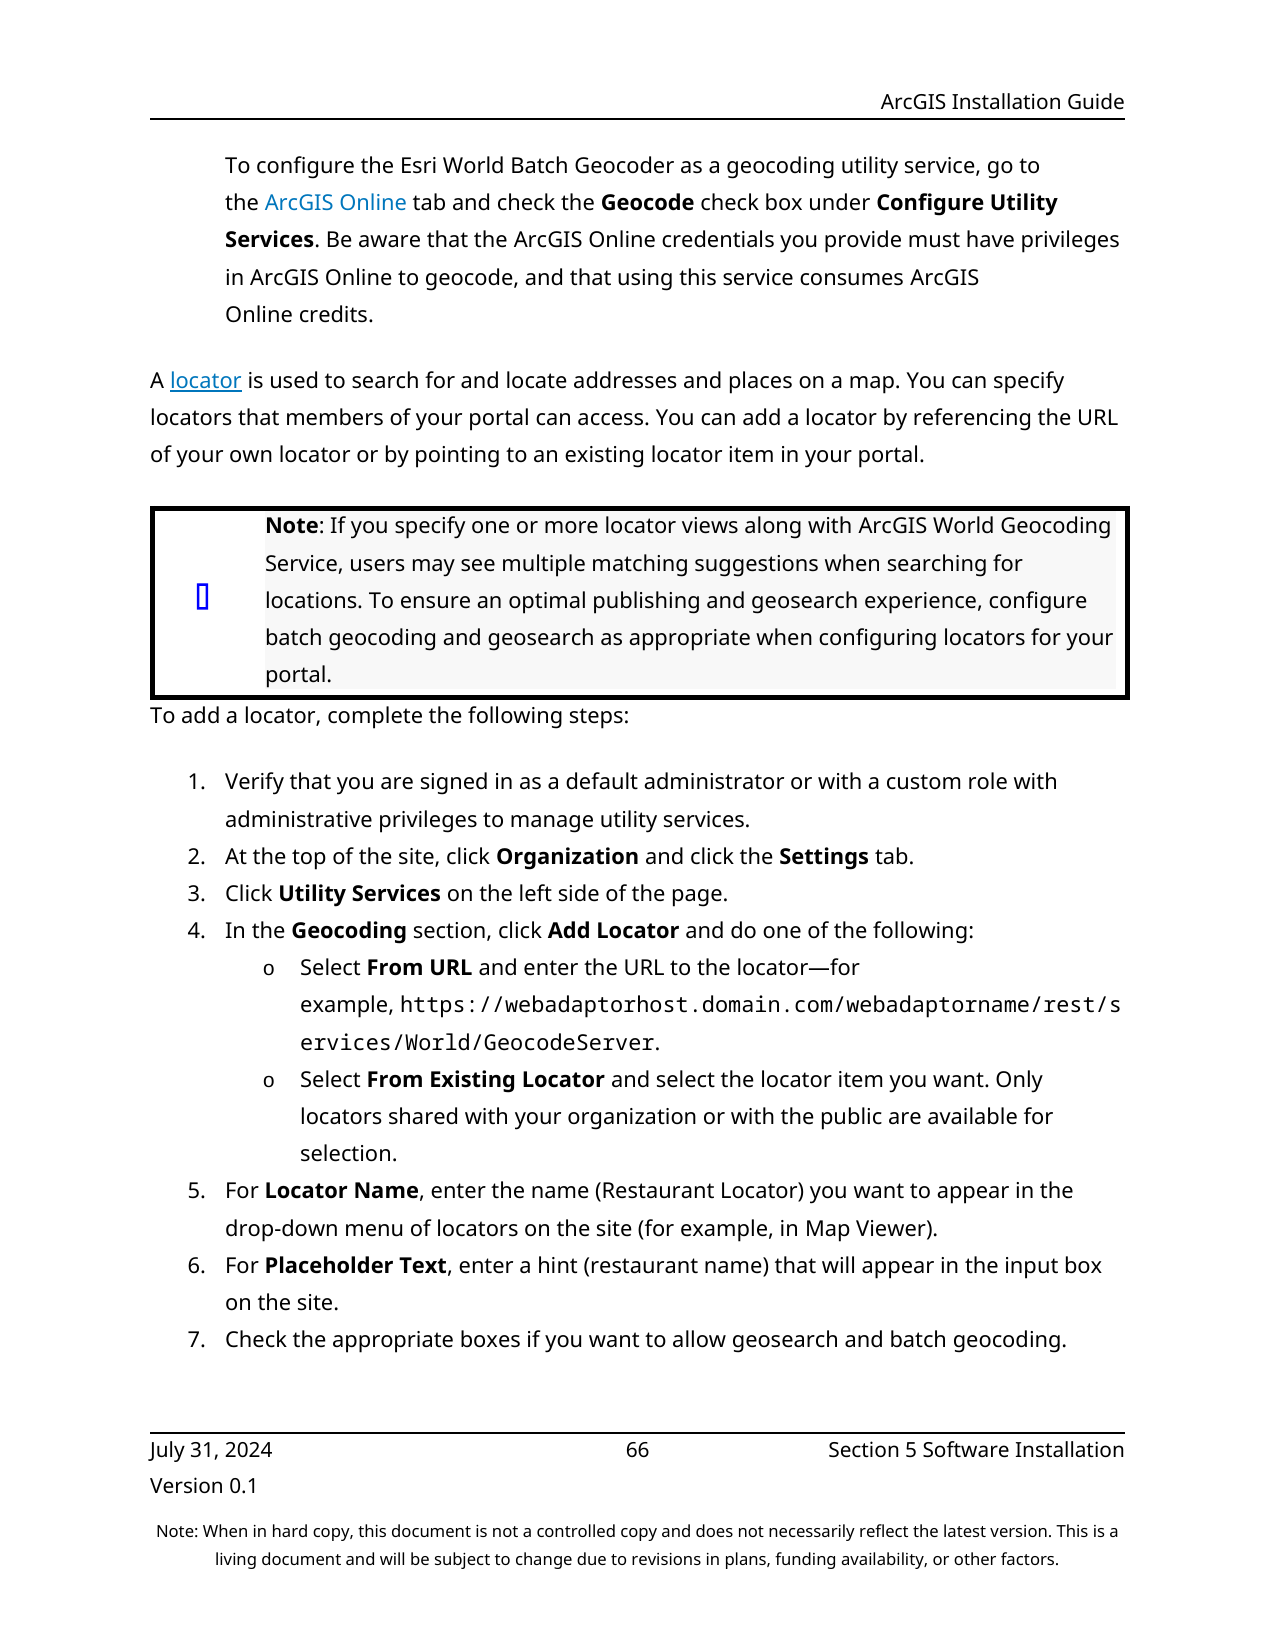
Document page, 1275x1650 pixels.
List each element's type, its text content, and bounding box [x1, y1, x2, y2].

table_header Note: If you specify one or more locator views along with ArcGIS World Geocoding Service, users may see multiple matching suggestions when searching for locations. To ensure an optimal publishing and geosearch experience, configure batch geocoding and geosearch as appropriate when configuring locators for your portal. [254, 511, 1125, 695]
list Click Utility Services on the left side of the page. [187, 878, 1125, 908]
list For Locator Name, enter the name (Restaurant Locator) you want to appear in the drop-down menu of locators on the site (for example, in Map Viewer). [187, 1175, 1125, 1242]
text A locator is used to search for and locate addresses and places on a map. You can specify locators that members of your portal can access. You can add a locator by referencing the URL of your own locator or by pointing to an existing locator item in your portal. [150, 365, 1125, 469]
list At the top of the site, click Organization and click the Settings tab. [187, 841, 1125, 871]
list Select From Existing Locator and select the locator item you want. Only locators shared with your organization or with the public are available for selection. [262, 1064, 1125, 1168]
table_header [155, 511, 253, 695]
list Verify that you are signed in as a default administrator or with a custom role with administrative privileges to manage utility services. [187, 766, 1125, 833]
list In the Geocoding section, click Add Locator and do one of the following: [187, 915, 1125, 945]
text To configure the Esri World Batch Geocoder as a geocoding utility service, go to the ArcGIS Online tab and check the Geocode check box under Configure Utility Services. Be aware that the ArcGIS Online credentials you provide must have privileges in ArcGIS Online to geocode, and that using this service consumes ArcGIS Online credits. [225, 150, 1125, 328]
text To add a locator, complete the following steps: [150, 700, 1125, 730]
list For Placeholder Text, enter a hint (restaurant name) that will appear in the input box on the site. [187, 1250, 1125, 1317]
list Select From URL and enter the URL to the locator—for example, https://webadaptorhost.domain.com/webadaptorname/rest/services/World/GeocodeServer. [262, 952, 1125, 1056]
list Check the appropriate boxes if you want to allow geosearch and batch geocoding. [187, 1324, 1125, 1354]
